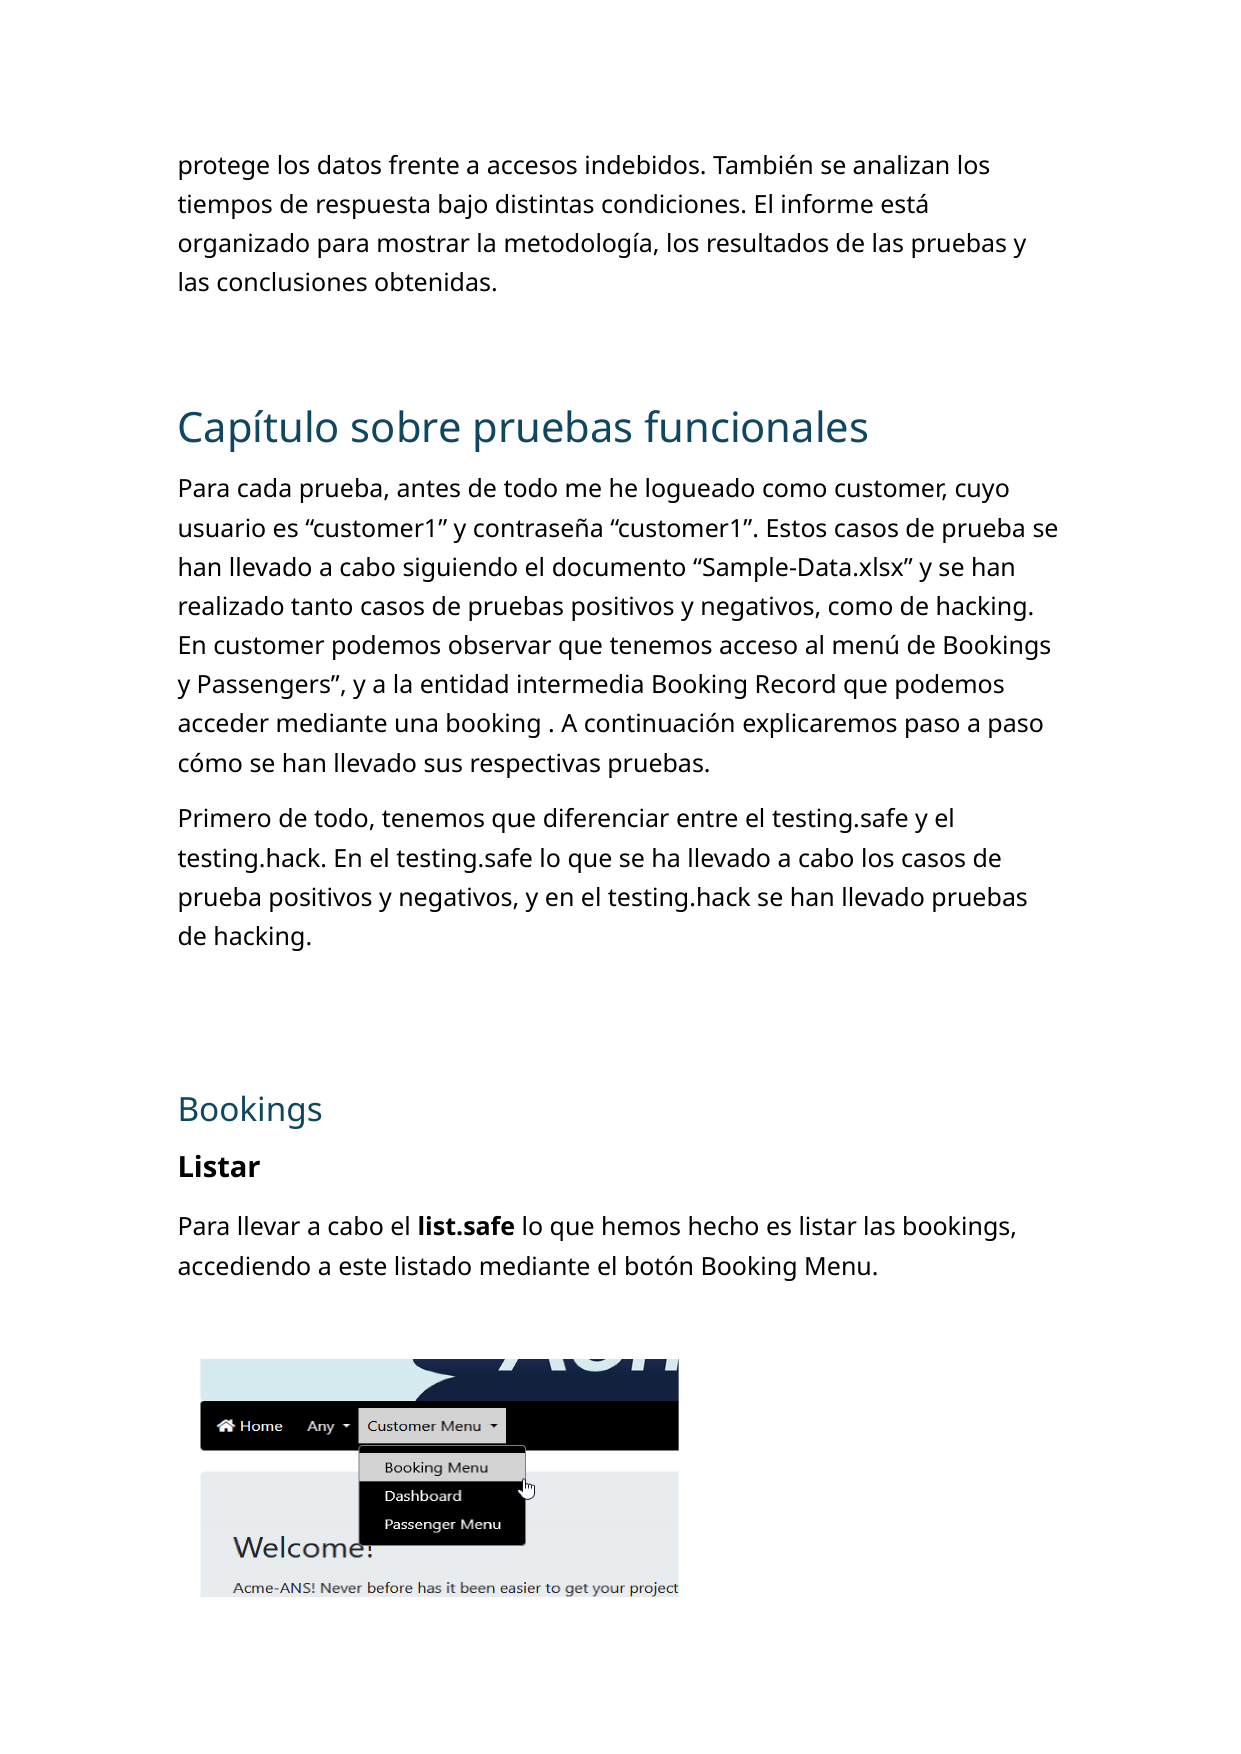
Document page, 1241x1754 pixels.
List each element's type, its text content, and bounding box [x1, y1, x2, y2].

subtitle Bookings [177, 1086, 1063, 1132]
text Para llevar a cabo el list.safe lo que hemos hecho es listar las bookings, accediendo a este listado mediante el botón Booking Menu. [177, 1209, 1063, 1282]
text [177, 148, 1063, 299]
subtitle Capítulo sobre pruebas funcionales [177, 398, 1063, 454]
text Para cada prueba, antes de todo me he logueado como customer, cuyo usuario es “customer1” y contraseña “customer1”. Estos casos de prueba se han llevado a cabo siguiendo el documento “Sample-Data.xlsx” y se han realizado tanto casos de pruebas positivos y negativos, como de hacking. En customer podemos observar que tenemos acceso al menú de Bookings y Passengers”, y a la entidad intermedia Booking Record que podemos acceder mediante una booking . A continuación explicaremos paso a paso cómo se han llevado sus respectivas pruebas. [177, 471, 1063, 779]
text Listar [177, 1147, 1063, 1186]
picture [177, 1359, 679, 1597]
text Primero de todo, tenemos que diferenciar entre el testing.safe y el testing.hack. En el testing.safe lo que se ha llevado a cabo los casos de prueba positivos y negativos, y en el testing.hack se han llevado pruebas de hacking. [177, 801, 1063, 953]
